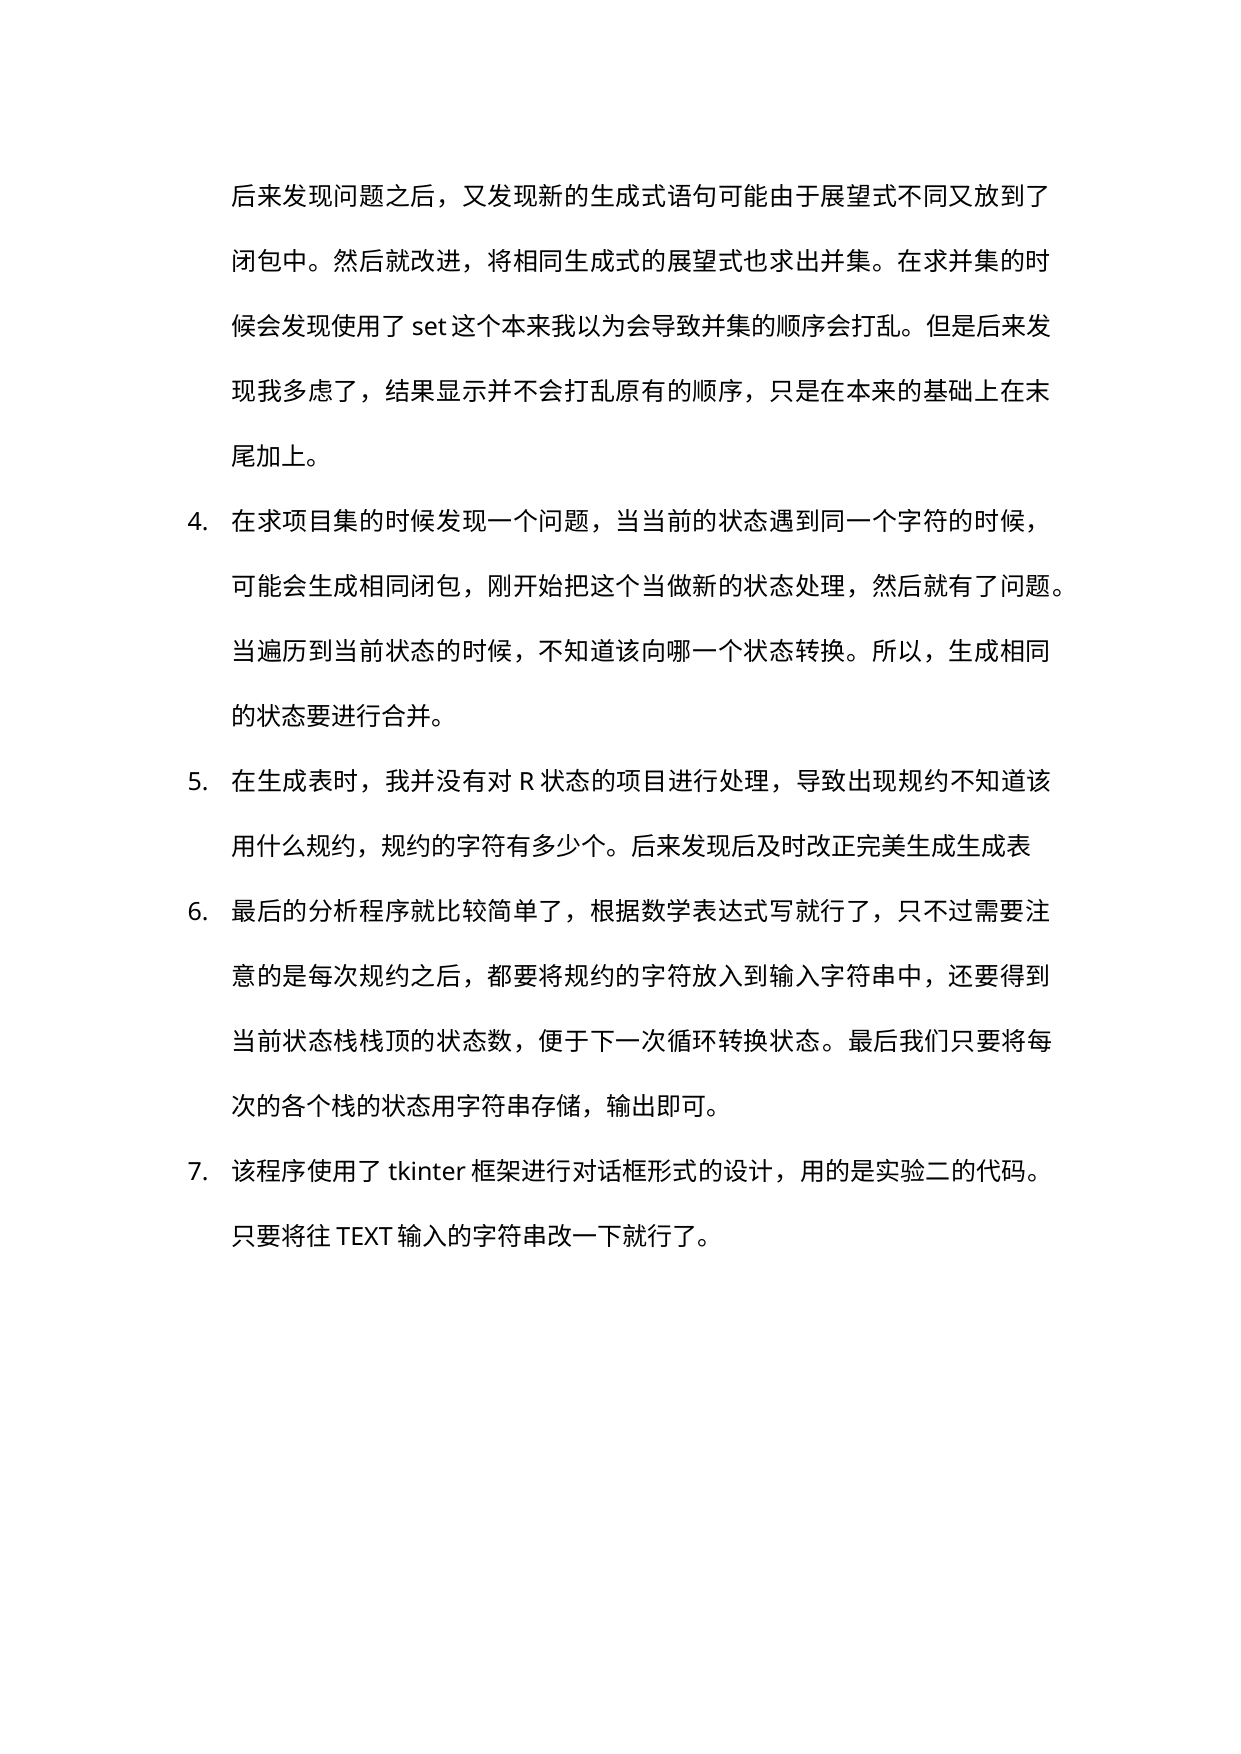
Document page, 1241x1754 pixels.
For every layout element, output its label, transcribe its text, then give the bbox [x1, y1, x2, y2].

list 在生成表时，我并没有对R状态的项目进行处理，导致出现规约不知道该用什么规约，规约的字符有多少个。后来发现后及时改正完美生成生成表 [187, 747, 1053, 877]
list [187, 162, 1053, 487]
list 最后的分析程序就比较简单了，根据数学表达式写就行了，只不过需要注意的是每次规约之后，都要将规约的字符放入到输入字符串中，还要得到当前状态栈栈顶的状态数，便于下一次循环转换状态。最后我们只要将每次的各个栈的状态用字符串存储，输出即可。 [187, 877, 1053, 1137]
list 在求项目集的时候发现一个问题，当当前的状态遇到同一个字符的时候，可能会生成相同闭包，刚开始把这个当做新的状态处理，然后就有了问题。当遍历到当前状态的时候，不知道该向哪一个状态转换。所以，生成相同的状态要进行合并。 [187, 487, 1053, 747]
list 该程序使用了tkinter框架进行对话框形式的设计，用的是实验二的代码。只要将往TEXT输入的字符串改一下就行了。 [187, 1137, 1053, 1267]
